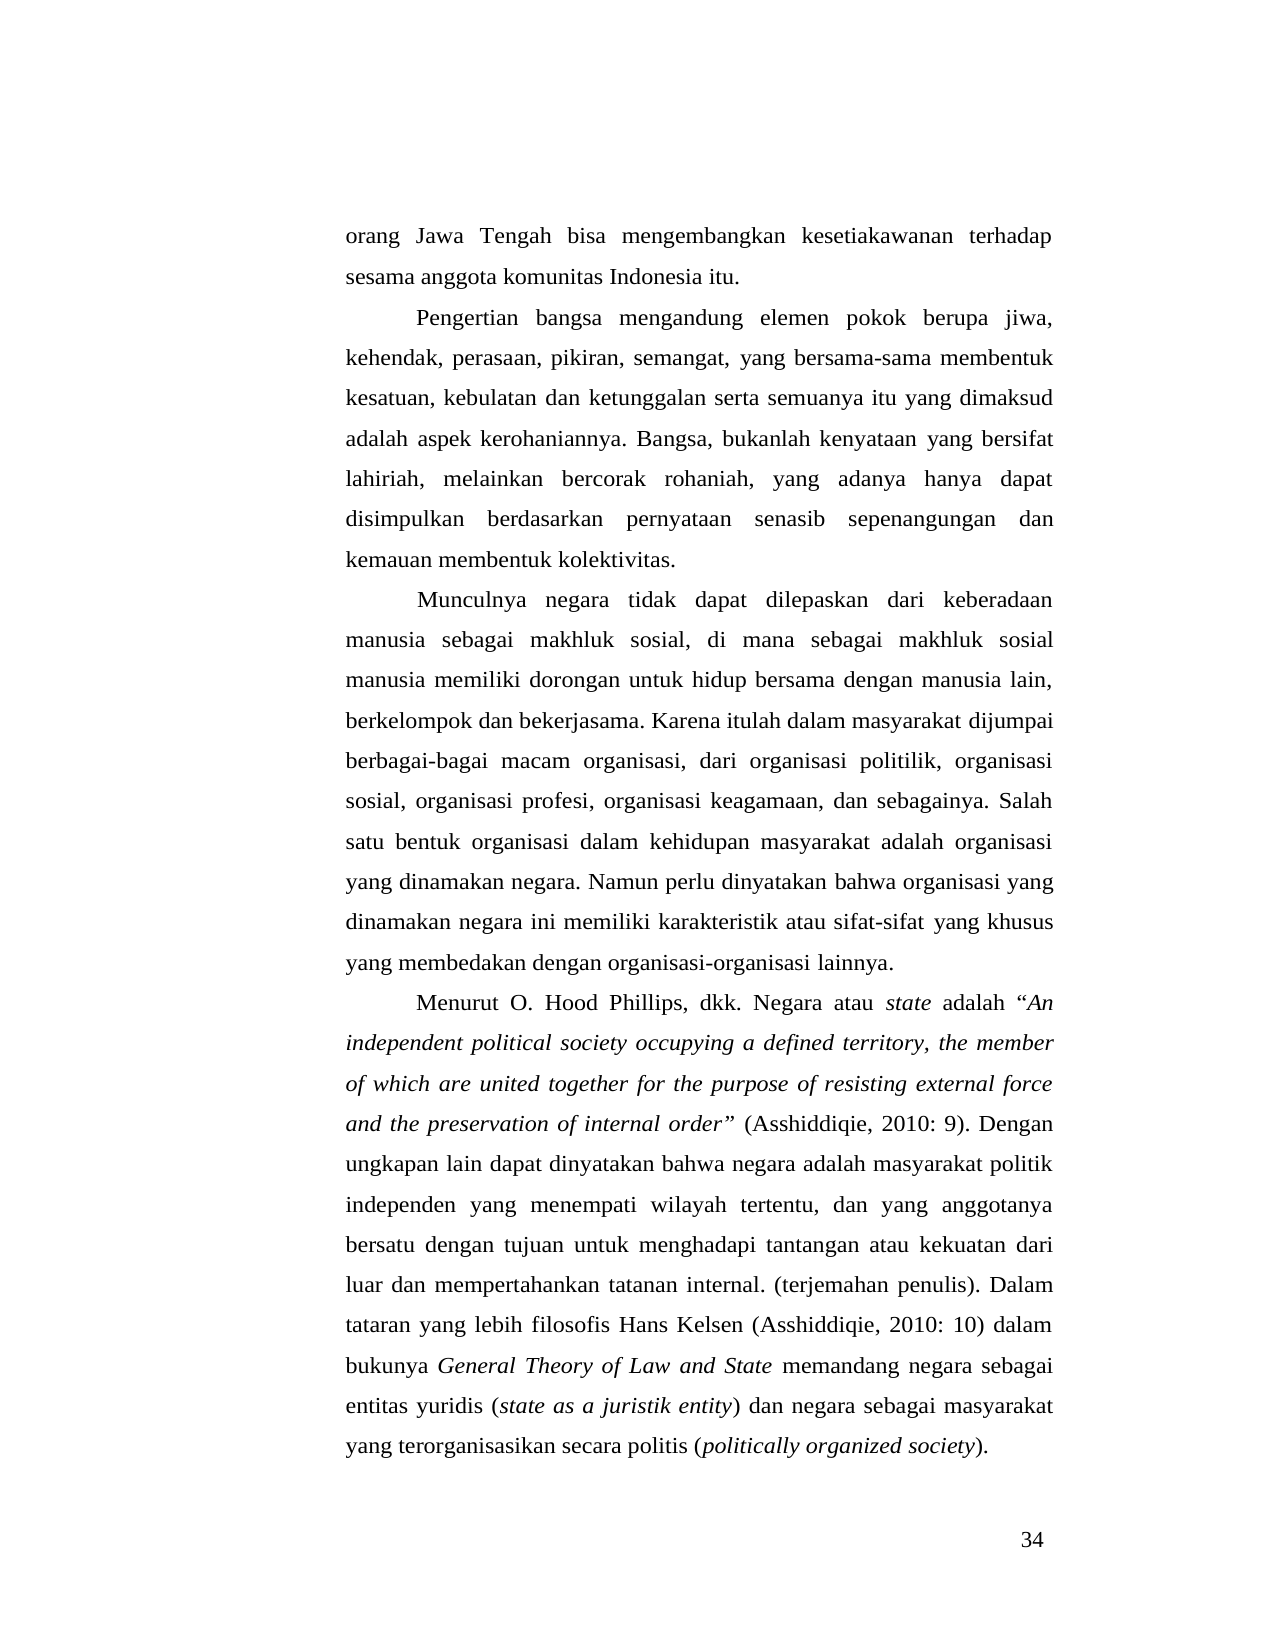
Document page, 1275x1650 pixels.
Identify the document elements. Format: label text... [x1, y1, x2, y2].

text Munculnya negara tidak dapat dilepaskan dari keberadaan manusia sebagai makhluk sosial, di mana sebagai makhluk sosial manusia memiliki dorongan untuk hidup bersama dengan manusia lain, berkelompok dan bekerjasama. Karena itulah dalam masyarakat dijumpai berbagai-bagai macam organisasi, dari organisasi politilik, organisasi sosial, organisasi profesi, organisasi keagamaan, dan sebagainya. Salah satu bentuk organisasi dalam kehidupan masyarakat adalah organisasi yang dinamakan negara. Namun perlu dinyatakan bahwa organisasi yang dinamakan negara ini memiliki karakteristik atau sifat-sifat yang khusus yang membedakan dengan organisasi-organisasi lainnya. [345, 586, 1054, 975]
text orang Jawa Tengah bisa mengembangkan kesetiakawanan terhadap sesama anggota komunitas Indonesia itu. [345, 222, 1053, 289]
text Menurut O. Hood Phillips, dkk. Negara atau state adalah “An independent political society occupying a defined territory, the member of which are united together for the purpose of resisting external force and the preservation of internal order” (Asshiddiqie, 2010: 9). Dengan ungkapan lain dapat dinyatakan bahwa negara adalah masyarakat politik independen yang menempati wilayah tertentu, dan yang anggotanya bersatu dengan tujuan untuk menghadapi tantangan atau kekuatan dari luar dan mempertahankan tatanan internal. (terjemahan penulis). Dalam tataran yang lebih filosofis Hans Kelsen (Asshiddiqie, 2010: 10) dalam bukunya General Theory of Law and State memandang negara sebagai entitas yuridis (state as a juristik entity) dan negara sebagai masyarakat yang terorganisasikan secara politis (politically organized society). [345, 989, 1054, 1459]
text Pengertian bangsa mengandung elemen pokok berupa jiwa, kehendak, perasaan, pikiran, semangat, yang bersama-sama membentuk kesatuan, kebulatan dan ketunggalan serta semuanya itu yang dimaksud adalah aspek kerohaniannya. Bangsa, bukanlah kenyataan yang bersifat lahiriah, melainkan bercorak rohaniah, yang adanya hanya dapat disimpulkan berdasarkan pernyataan senasib sepenangungan dan kemauan membentuk kolektivitas. [345, 304, 1054, 572]
